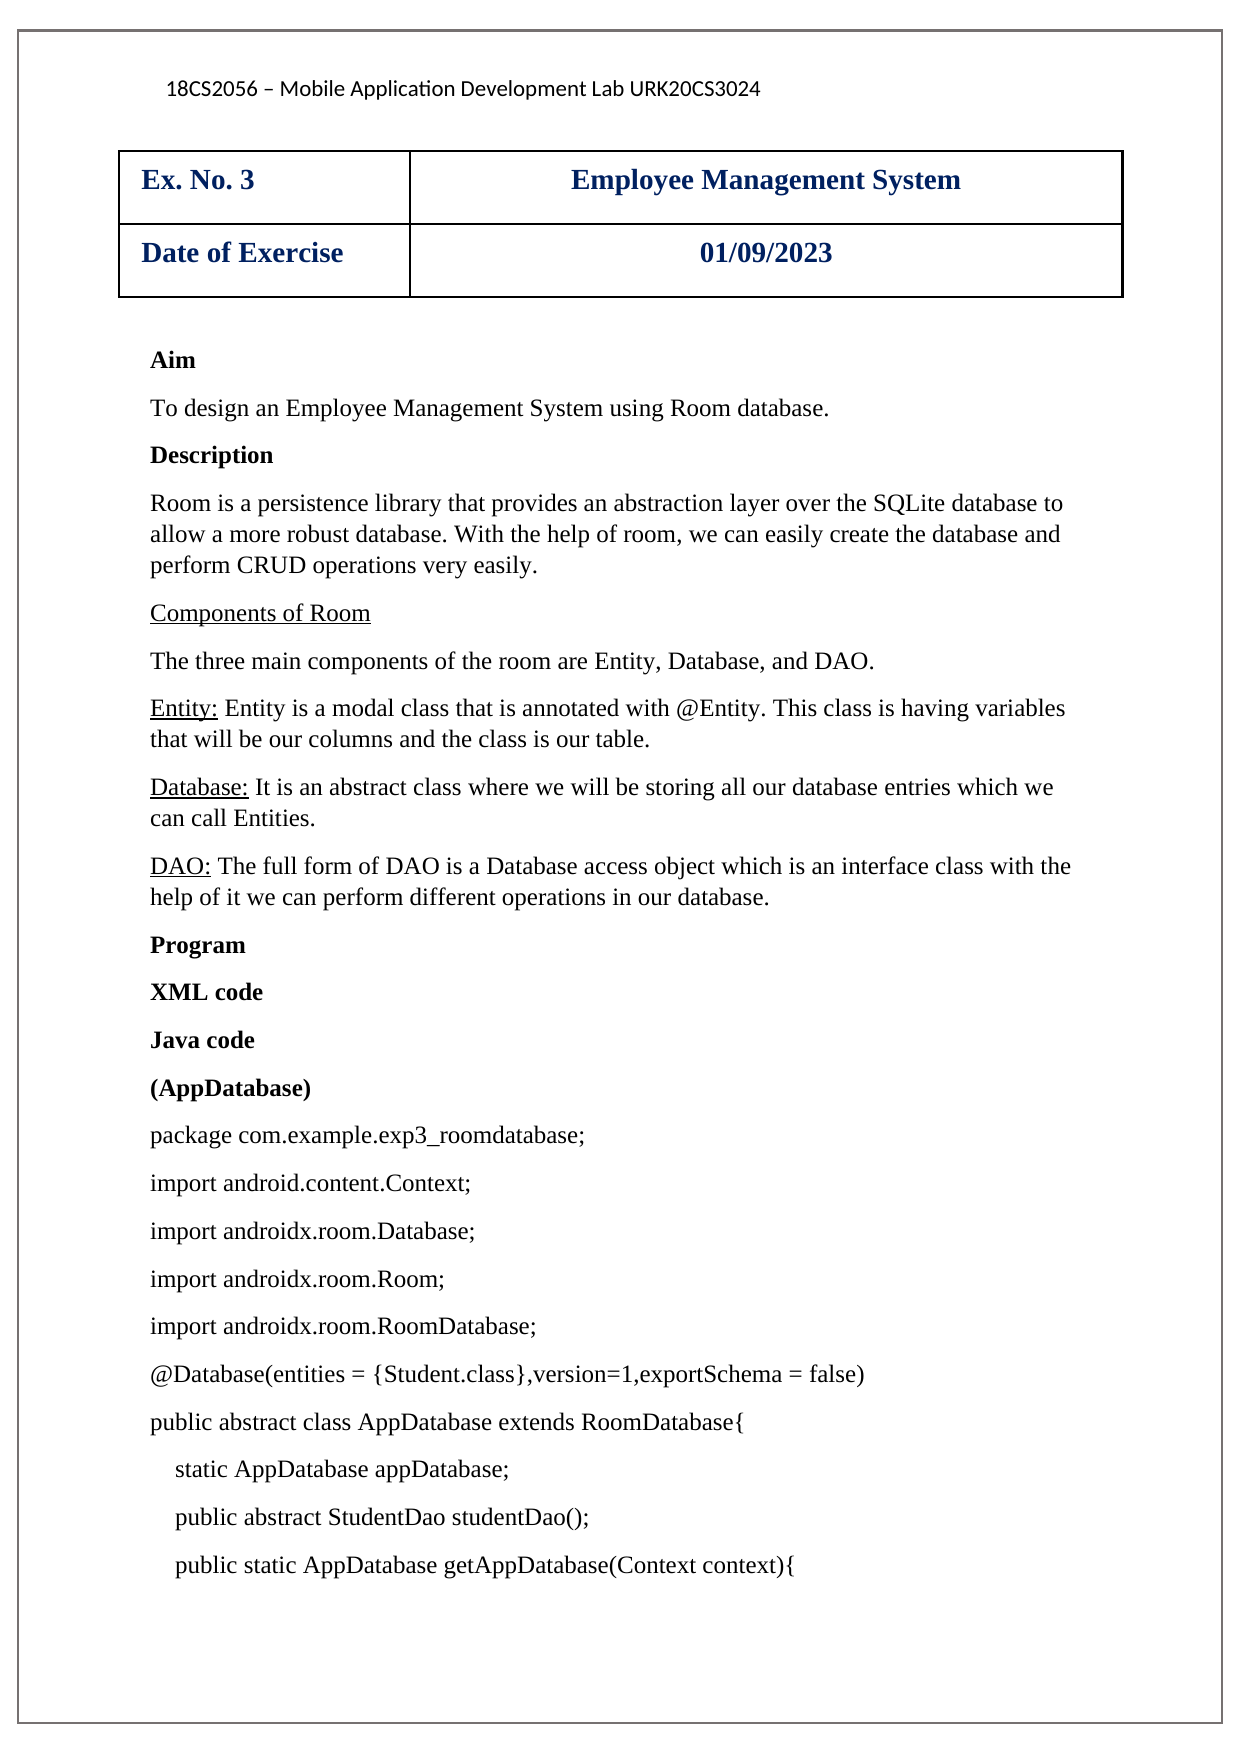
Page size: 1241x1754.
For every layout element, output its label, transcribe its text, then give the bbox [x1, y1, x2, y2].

text Components of Room [150, 598, 1090, 627]
text To design an Employee Management System using Room database. [150, 393, 1090, 422]
table_cell 01/09/2023 [411, 225, 1121, 296]
text Program [150, 930, 1090, 958]
text Aim [150, 345, 1090, 374]
text Database: It is an abstract class where we will be storing all our database entries which we can call Entities. [150, 772, 1090, 832]
text Entity: Entity is a modal class that is annotated with @Entity. This class is having variables that will be our columns and the class is our table. [150, 693, 1090, 753]
text Java code [150, 1025, 1090, 1054]
text import androidx.room.Room; [150, 1264, 1090, 1292]
text XML code [150, 977, 1090, 1006]
text package com.example.exp3_roomdatabase; [150, 1121, 1090, 1149]
text Room is a persistence library that provides an abstraction layer over the SQLite database to allow a more robust database. With the help of room, we can easily create the database and perform CRUD operations very easily. [150, 488, 1090, 579]
table_header Employee Management System [411, 152, 1121, 223]
text public abstract StudentDao studentDao(); [150, 1502, 1090, 1531]
text (AppDatabase) [150, 1073, 1090, 1102]
text import androidx.room.RoomDatabase; [150, 1311, 1090, 1340]
text public abstract class AppDatabase extends RoomDatabase{ [150, 1407, 1090, 1436]
text DAO: The full form of DAO is a Database access object which is an interface class with the help of it we can perform different operations in our database. [150, 851, 1090, 911]
text public static AppDatabase getAppDatabase(Context context){ [150, 1550, 1090, 1579]
text Description [150, 441, 1090, 469]
text The three main components of the room are Entity, Database, and DAO. [150, 646, 1090, 674]
text import androidx.room.Database; [150, 1216, 1090, 1245]
text static AppDatabase appDatabase; [150, 1454, 1090, 1483]
text import android.content.Context; [150, 1168, 1090, 1197]
table_cell Date of Exercise [120, 225, 409, 296]
text @Database(entities = {Student.class},version=1,exportSchema = false) [150, 1359, 1090, 1388]
table_header Ex. No. 3 [120, 152, 409, 223]
